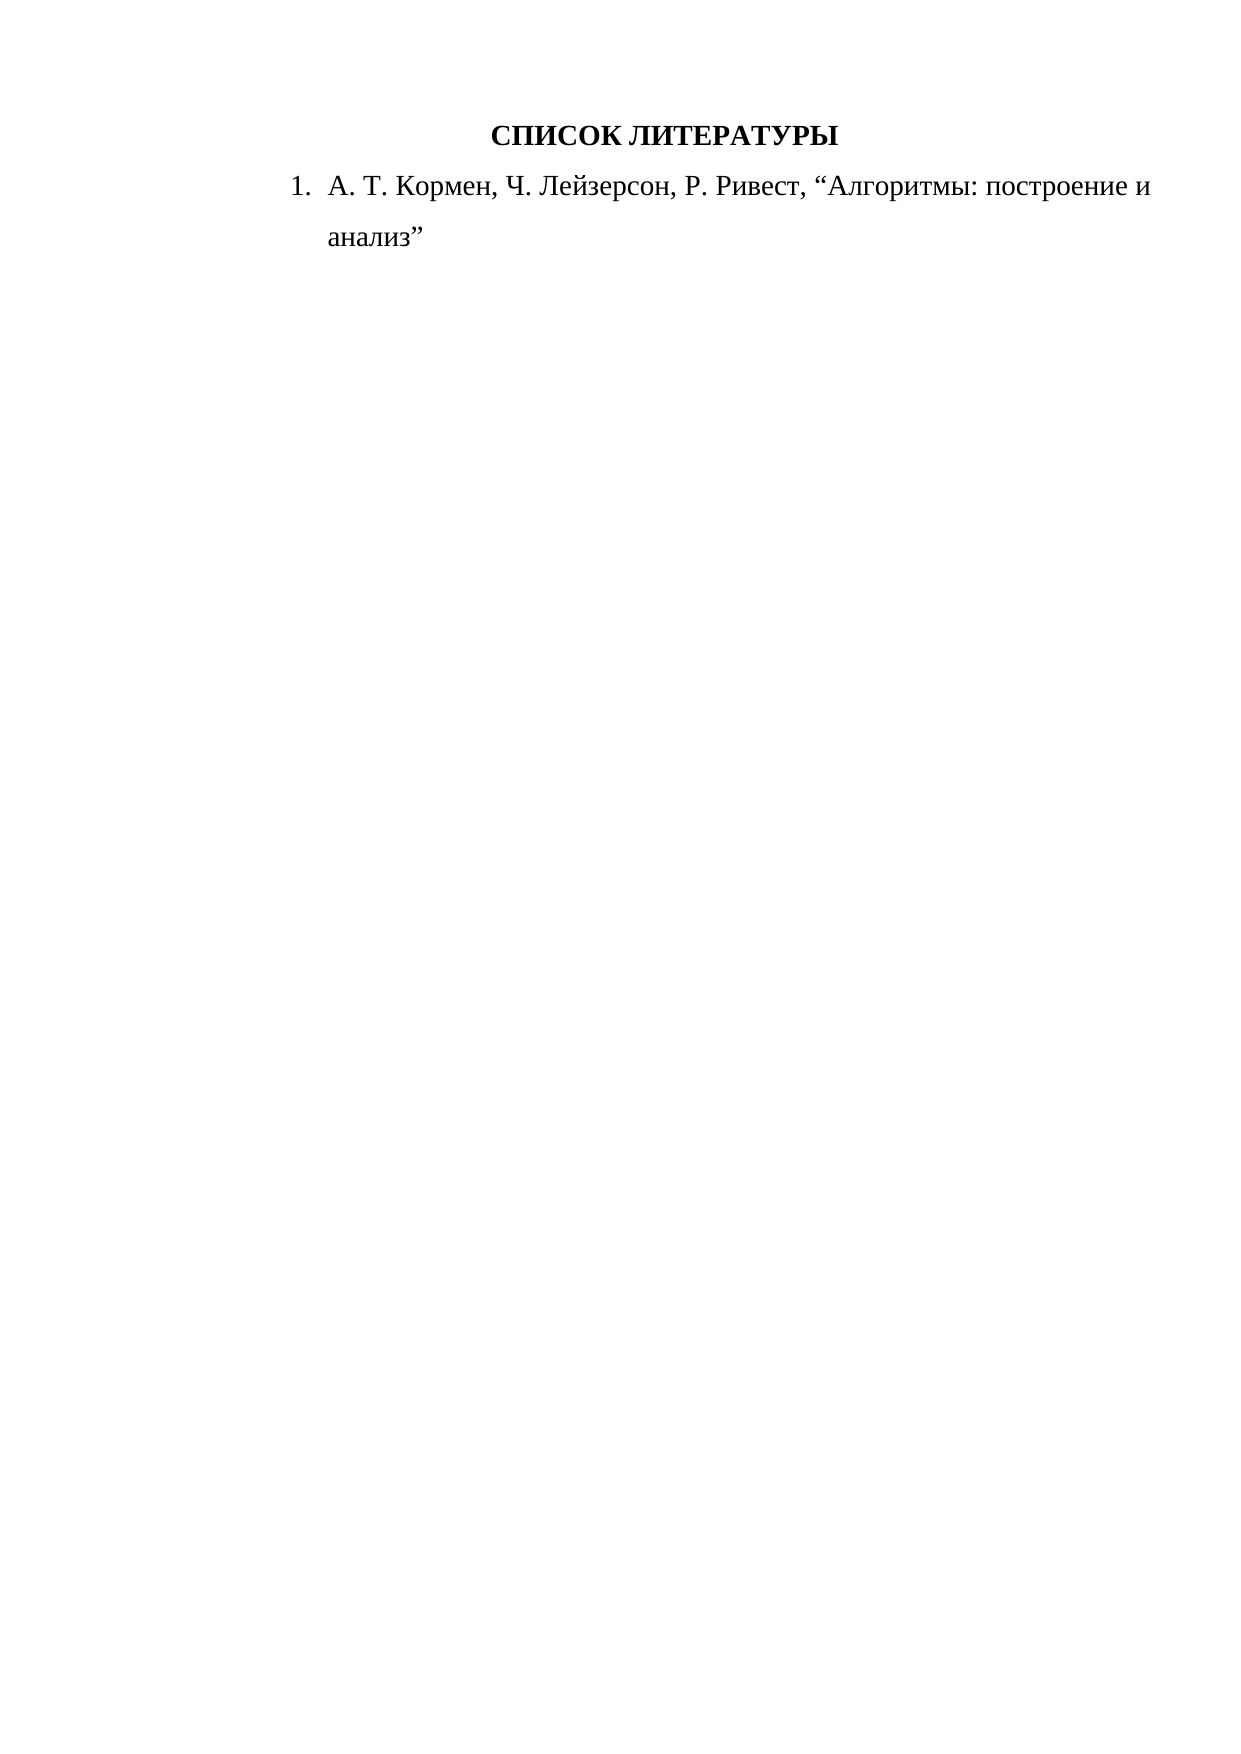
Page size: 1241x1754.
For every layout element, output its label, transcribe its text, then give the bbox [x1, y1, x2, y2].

text СПИСОК ЛИТЕРАТУРЫ [177, 118, 1152, 152]
list А. Т. Кормен, Ч. Лейзерсон, Р. Ривест, “Алгоритмы: построение и анализ” [290, 168, 1152, 252]
